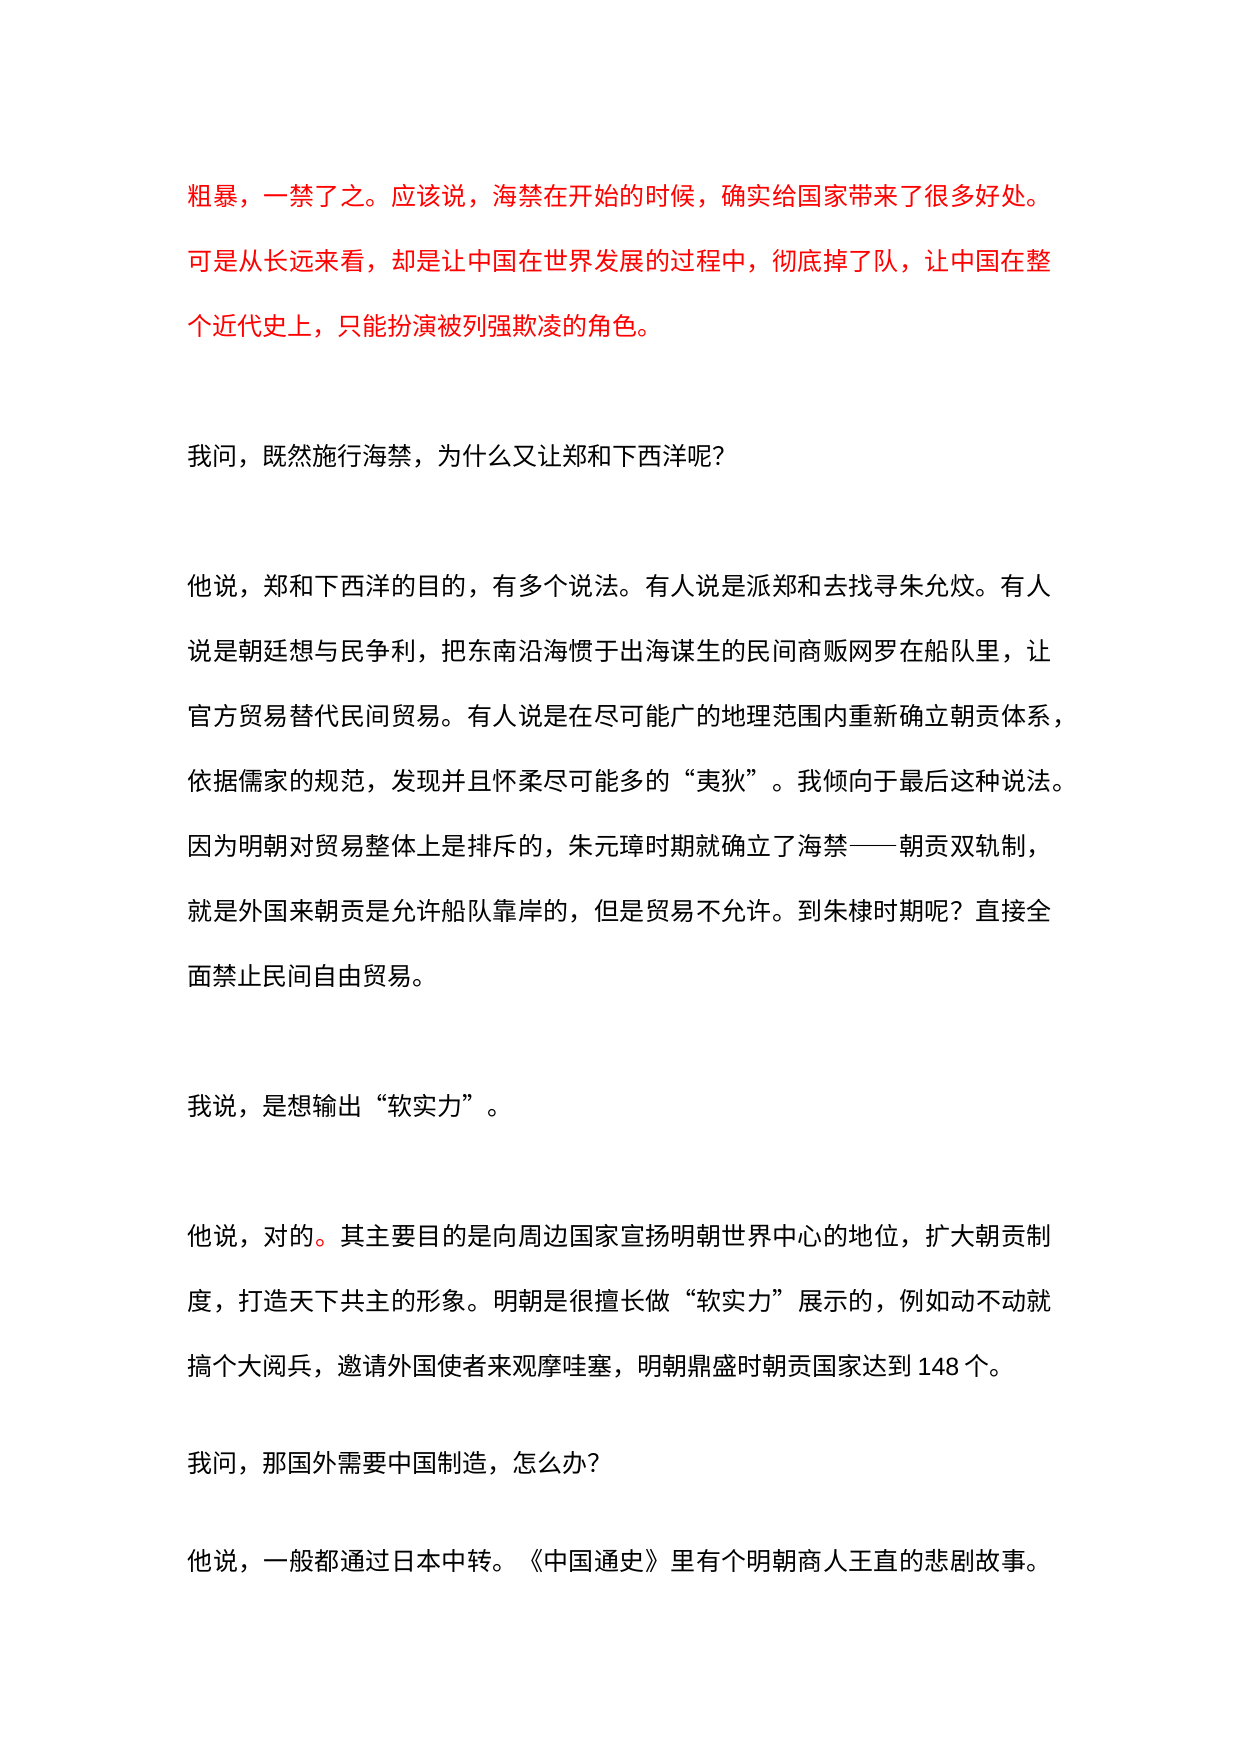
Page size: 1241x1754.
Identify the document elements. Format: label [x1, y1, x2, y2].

list [187, 162, 1053, 1592]
